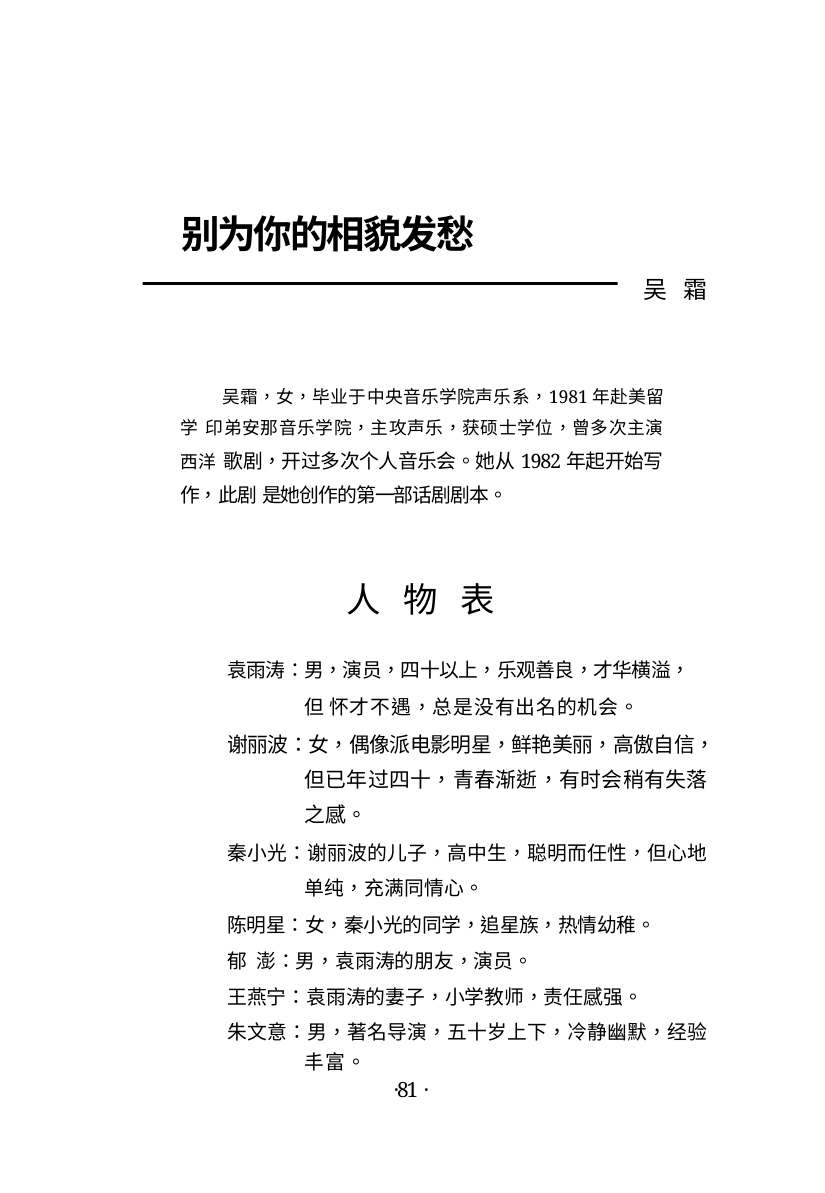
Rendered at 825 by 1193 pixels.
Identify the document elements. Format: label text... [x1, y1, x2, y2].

text 人 物 表 [346, 578, 716, 621]
text 袁雨涛：男，演员，四十以上，乐观善良，才华横溢，但 怀才不遇，总是没有出名的机会。 [227, 657, 709, 720]
text 谢丽波：女，偶像派电影明星，鲜艳美丽，高傲自信， 但已年过四十，青春渐逝，有时会稍有失落 之感。 [227, 731, 716, 829]
text 吴霜，女，毕业于中央音乐学院声乐系，1981年赴美留学 印弟安那音乐学院，主攻声乐，获硕士学位，曾多次主演西洋 歌剧，开过多次个人音乐会。她从1982年起开始写作，此剧 是她创作的第一部话剧剧本。 [180, 385, 664, 509]
text 吴 霜 [644, 279, 716, 303]
text 别为你的相貌发愁 [181, 210, 630, 258]
text 秦小光：谢丽波的儿子，高中生，聪明而任性，但心地 单纯，充满同情心。 [227, 839, 709, 901]
text 朱文意：男，著名导演，五十岁上下，冷静幽默，经验 丰富。 [227, 1019, 708, 1075]
text 王燕宁：袁雨涛的妻子，小学教师，责任感强。 [227, 984, 716, 1009]
picture [142, 281, 618, 285]
text 陈明星：女，秦小光的同学，追星族，热情幼稚。 郁 澎：男，袁雨涛的朋友，演员。 [227, 911, 657, 974]
